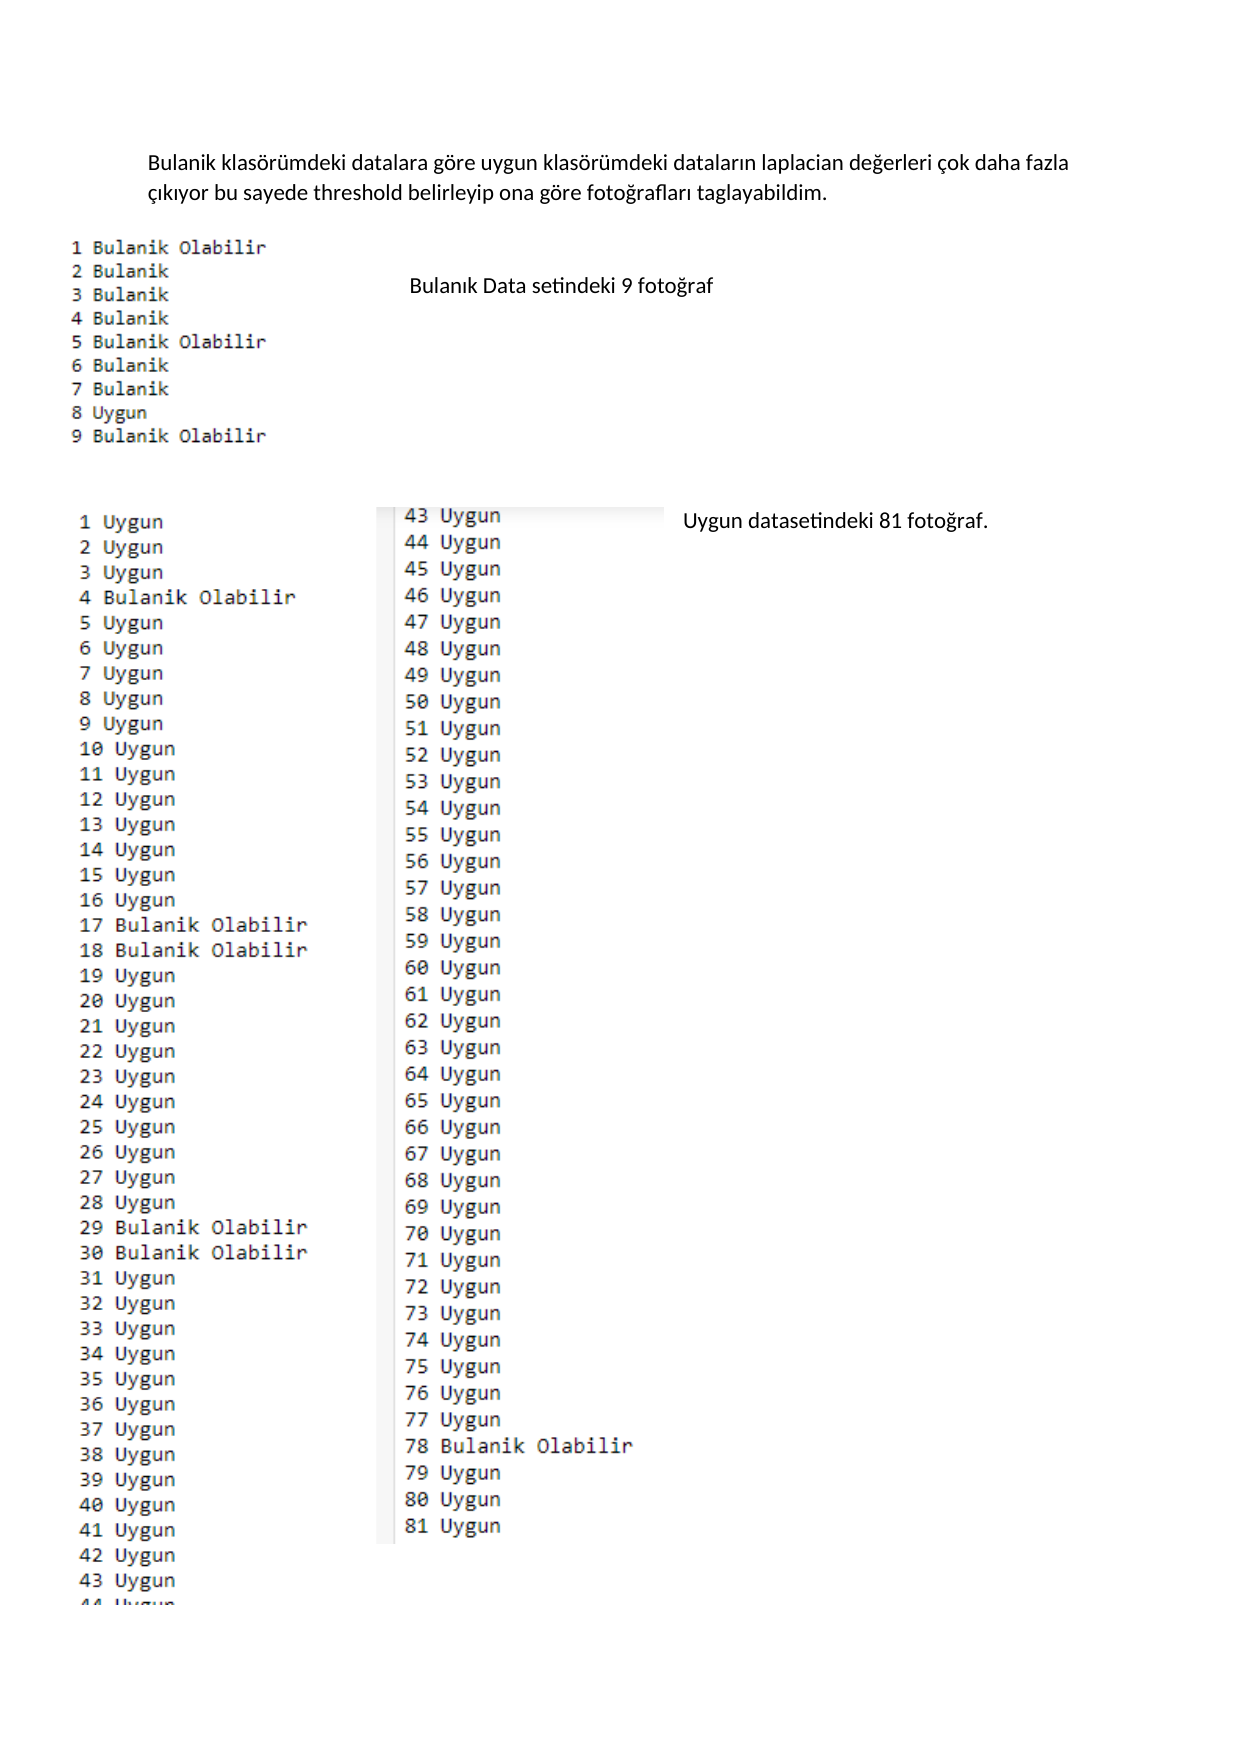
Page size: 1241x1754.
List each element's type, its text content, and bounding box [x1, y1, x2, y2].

text Bulanik klasörümdeki datalara göre uygun klasörümdeki dataların laplacian değerleri çok daha fazla çıkıyor bu sayede threshold belirleyip ona göre fotoğrafları taglayabildim. [148, 148, 1093, 206]
picture [53, 226, 391, 452]
picture [59, 506, 664, 1605]
text Bulanık Data setindeki 9 fotoğraf [391, 272, 1093, 299]
text Uygun datasetindeki 81 fotoğraf. [377, 506, 1093, 534]
